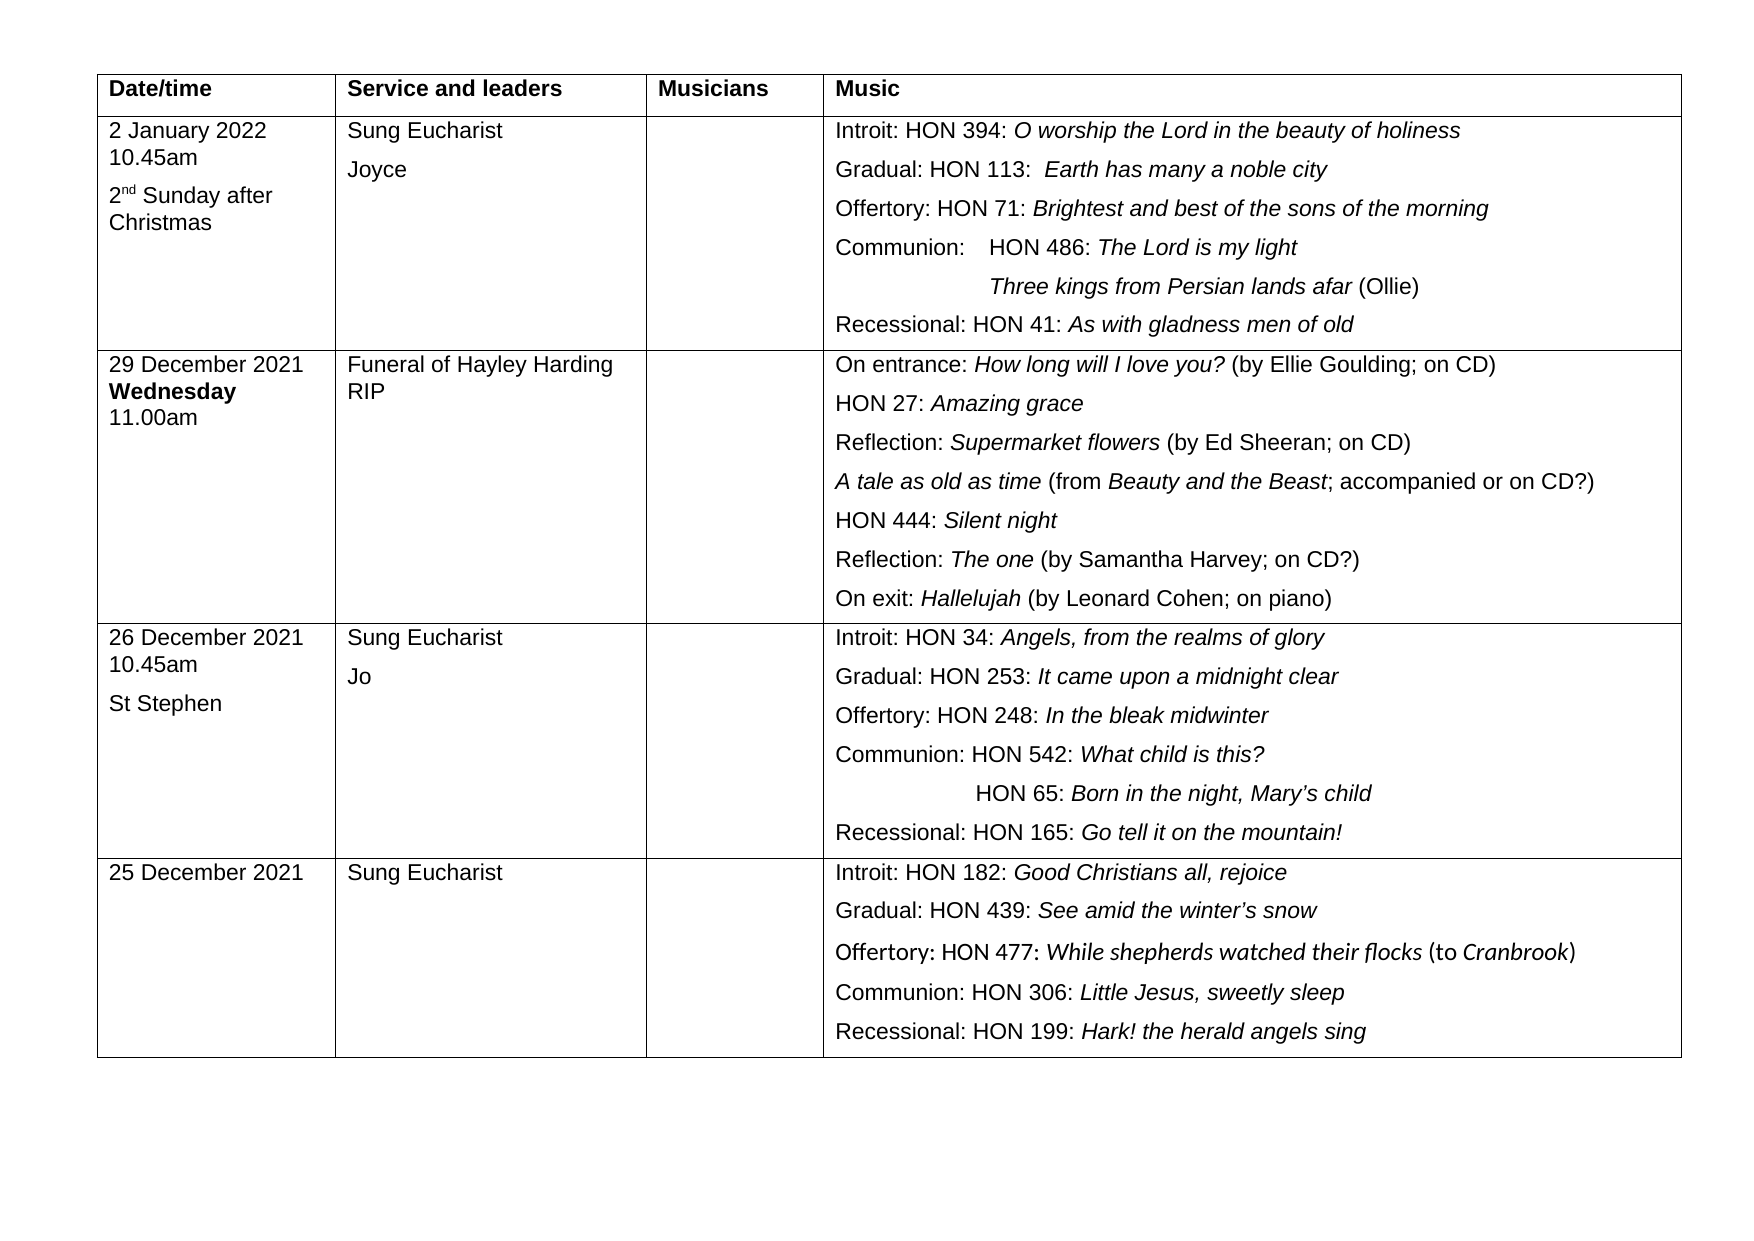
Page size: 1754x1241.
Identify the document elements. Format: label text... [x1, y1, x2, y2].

table_cell Introit: HON 394: O worship the Lord in the beauty of holiness Gradual: HON 113: Earth has many a noble city Offertory: HON 71: Brightest and best of the sons of the morning Communion: HON 486: The Lord is my light Three kings from Persian lands afar (Ollie) Recessional: HON 41: As with gladness men of old [824, 117, 1681, 350]
table_header Service and leaders [336, 75, 646, 116]
table_cell [647, 859, 823, 1057]
table_cell 26 December 2021 10.45am St Stephen [98, 624, 335, 857]
table_header Date/time [98, 75, 335, 116]
table_cell 25 December 2021 [98, 859, 335, 1057]
table_cell Introit: HON 34: Angels, from the realms of glory Gradual: HON 253: It came upon a midnight clear Offertory: HON 248: In the bleak midwinter Communion: HON 542: What child is this? HON 65: Born in the night, Mary’s child Recessional: HON 165: Go tell it on the mountain! [824, 624, 1681, 857]
table_cell On entrance: How long will I love you? (by Ellie Goulding; on CD) HON 27: Amazing grace Reflection: Supermarket flowers (by Ed Sheeran; on CD) A tale as old as time (from Beauty and the Beast; accompanied or on CD?) HON 444: Silent night Reflection: The one (by Samantha Harvey; on CD?) On exit: Hallelujah (by Leonard Cohen; on piano) [824, 351, 1681, 623]
table_cell 29 December 2021 Wednesday 11.00am [98, 351, 335, 623]
table_header Musicians [647, 75, 823, 116]
table_cell [647, 351, 823, 623]
table_cell Funeral of Hayley Harding RIP [336, 351, 646, 623]
table_cell [647, 624, 823, 857]
table_cell Introit: HON 182: Good Christians all, rejoice Gradual: HON 439: See amid the winter’s snow Offertory: HON 477: While shepherds watched their flocks (to Cranbrook) Communion: HON 306: Little Jesus, sweetly sleep Recessional: HON 199: Hark! the herald angels sing [824, 859, 1681, 1057]
table_cell 2 January 2022 10.45am 2nd Sunday after Christmas [98, 117, 335, 350]
table_cell [647, 117, 823, 350]
table_header Music [824, 75, 1681, 116]
table_cell Sung Eucharist Jo [336, 624, 646, 857]
table_cell Sung Eucharist Joyce [336, 117, 646, 350]
table_cell Sung Eucharist [336, 859, 646, 1057]
